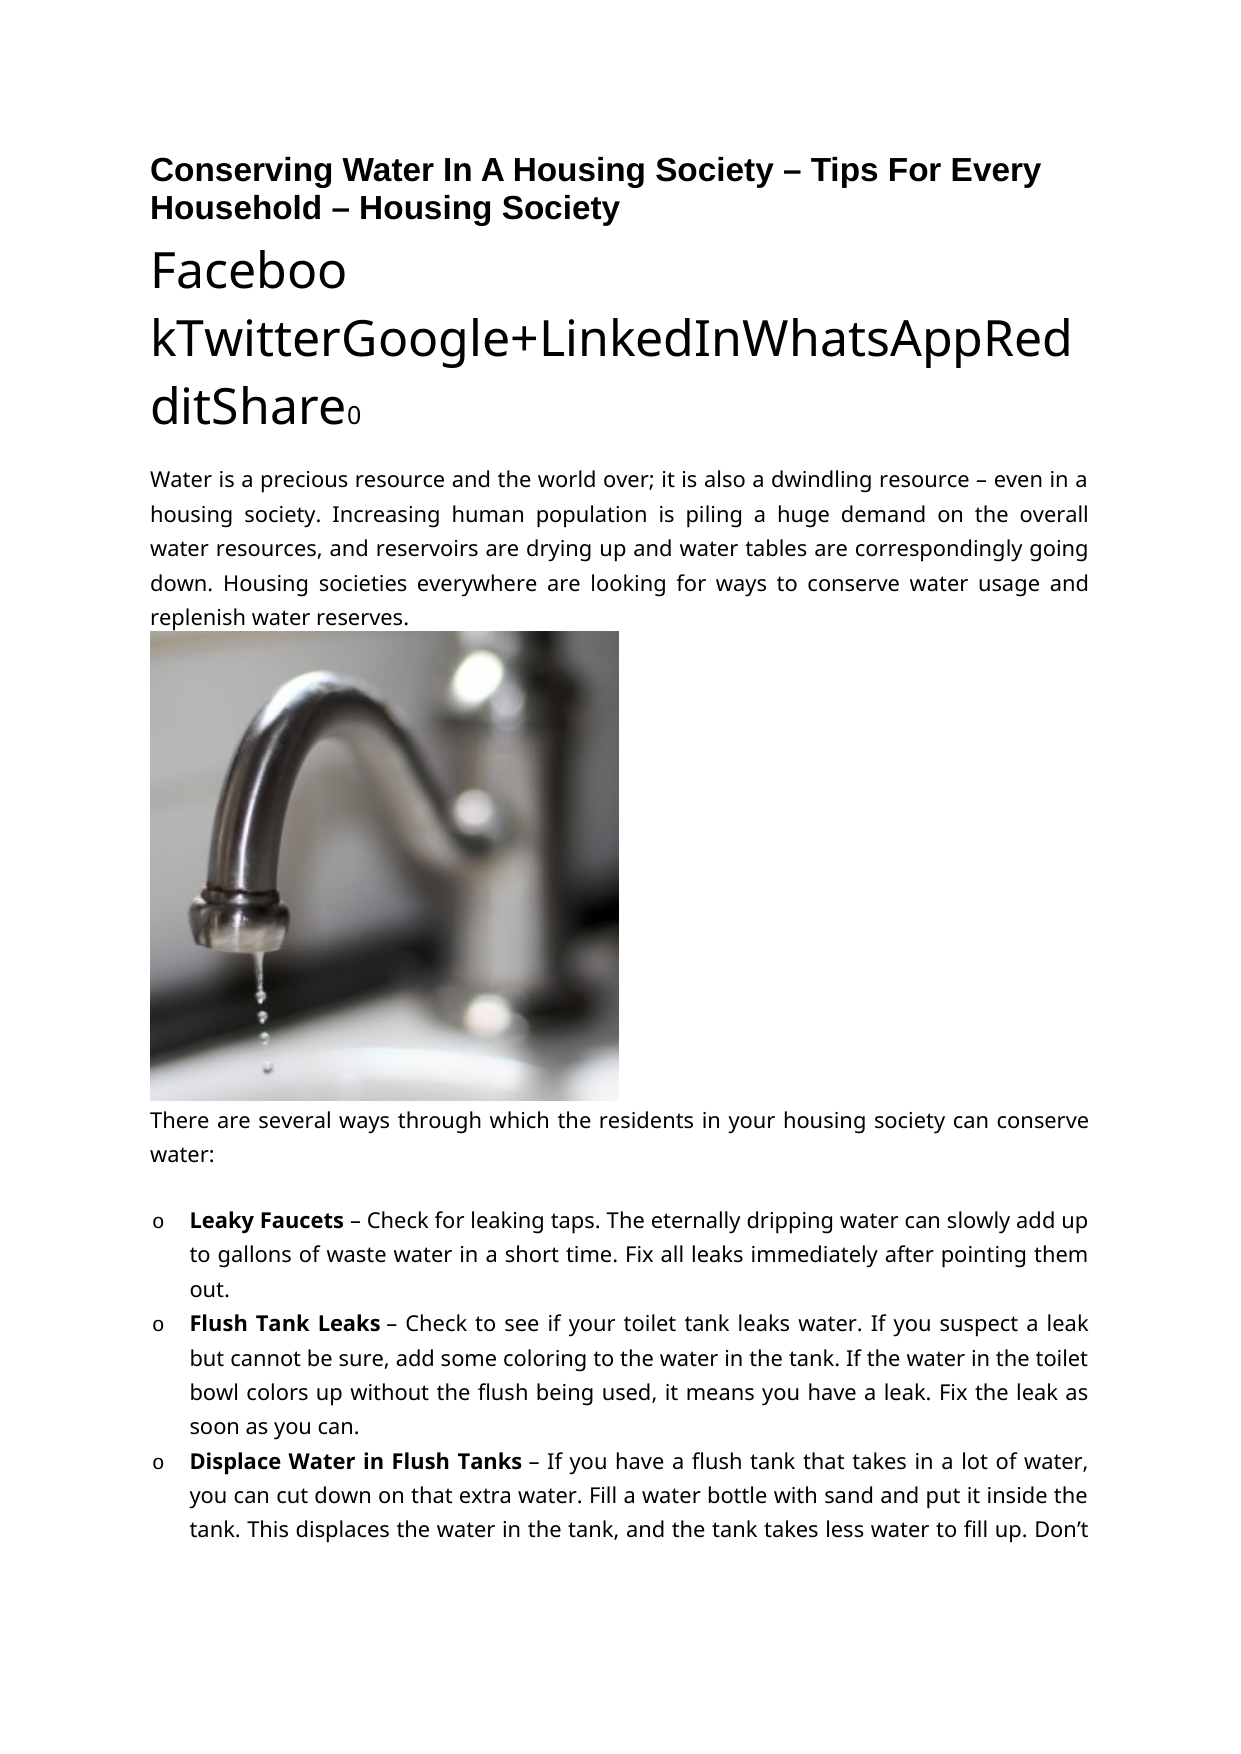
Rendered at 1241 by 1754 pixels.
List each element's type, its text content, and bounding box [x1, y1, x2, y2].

text FacebookTwitterGoogle+LinkedInWhatsAppRedditShare0 [150, 235, 1090, 439]
subtitle Conserving Water In A Housing Society – Tips For Every Household – Housing Society [150, 150, 1090, 227]
text Water is a precious resource and the world over; it is also a dwindling resource – even in a housing society. Increasing human population is piling a huge demand on the overall water resources, and reservoirs are drying up and water tables are correspondingly going down. Housing societies everywhere are looking for ways to conserve water usage and replenish water reserves. [150, 460, 1090, 632]
list Leaky Faucets – Check for leaking taps. The eternally dripping water can slowly add up to gallons of waste water in a short time. Fix all leaks immediately after pointing them out. [152, 1201, 1090, 1304]
picture [150, 631, 619, 1101]
list Flush Tank Leaks – Check to see if your toilet tank leaks water. If you suspect a leak but cannot be sure, add some coloring to the water in the tank. If the water in the toilet bowl colors up without the flush being used, it means you have a leak. Fix the leak as soon as you can. [152, 1304, 1090, 1441]
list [152, 1441, 1090, 1544]
